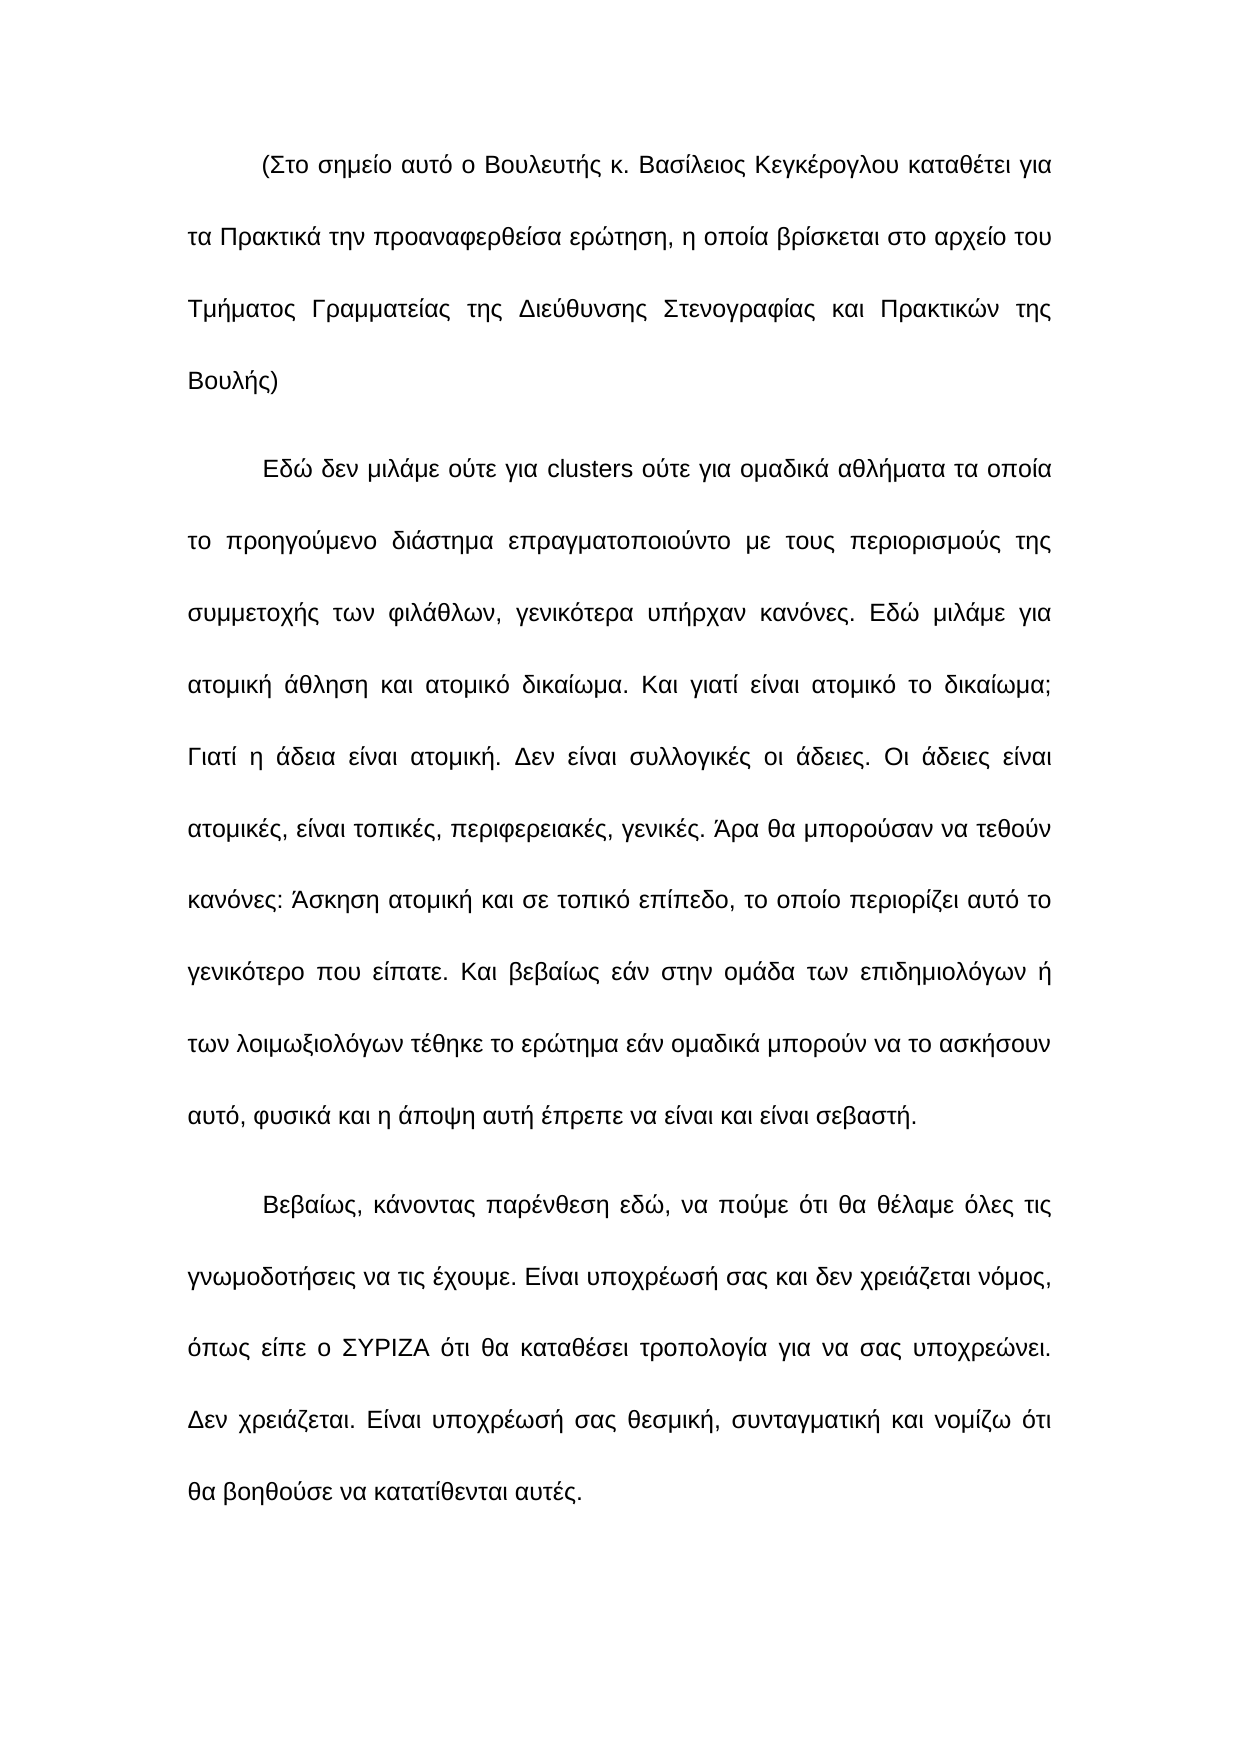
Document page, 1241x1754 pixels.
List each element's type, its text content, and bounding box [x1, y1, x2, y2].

text (Στο σημείο αυτό ο Βουλευτής κ. Βασίλειος Κεγκέρογλου καταθέτει για τα Πρακτικά την προαναφερθείσα ερώτηση, η οποία βρίσκεται στο αρχείο του Τμήματος Γραμματείας της Διεύθυνσης Στενογραφίας και Πρακτικών της Βουλής) [187, 150, 1053, 394]
text Εδώ δεν μιλάμε ούτε για clusters ούτε για ομαδικά αθλήματα τα οποία το προηγούμενο διάστημα επραγματοποιούντο με τους περιορισμούς της συμμετοχής των φιλάθλων, γενικότερα υπήρχαν κανόνες. Εδώ μιλάμε για ατομική άθληση και ατομικό δικαίωμα. Και γιατί είναι ατομικό το δικαίωμα; Γιατί η άδεια είναι ατομική. Δεν είναι συλλογικές οι άδειες. Οι άδειες είναι ατομικές, είναι τοπικές, περιφερειακές, γενικές. Άρα θα μπορούσαν να τεθούν κανόνες: Άσκηση ατομική και σε τοπικό επίπεδο, το οποίο περιορίζει αυτό το γενικότερο που είπατε. Και βεβαίως εάν στην ομάδα των επιδημιολόγων ή των λοιμωξιολόγων τέθηκε το ερώτημα εάν ομαδικά μπορούν να το ασκήσουν αυτό, φυσικά και η άποψη αυτή έπρεπε να είναι και είναι σεβαστή. [187, 454, 1053, 1130]
text Βεβαίως, κάνοντας παρένθεση εδώ, να πούμε ότι θα θέλαμε όλες τις γνωμοδοτήσεις να τις έχουμε. Είναι υποχρέωσή σας και δεν χρειάζεται νόμος, όπως είπε ο ΣΥΡΙΖΑ ότι θα καταθέσει τροπολογία για να σας υποχρεώνει. Δεν χρειάζεται. Είναι υποχρέωσή σας θεσμική, συνταγματική και νομίζω ότι θα βοηθούσε να κατατίθενται αυτές. [187, 1189, 1053, 1506]
